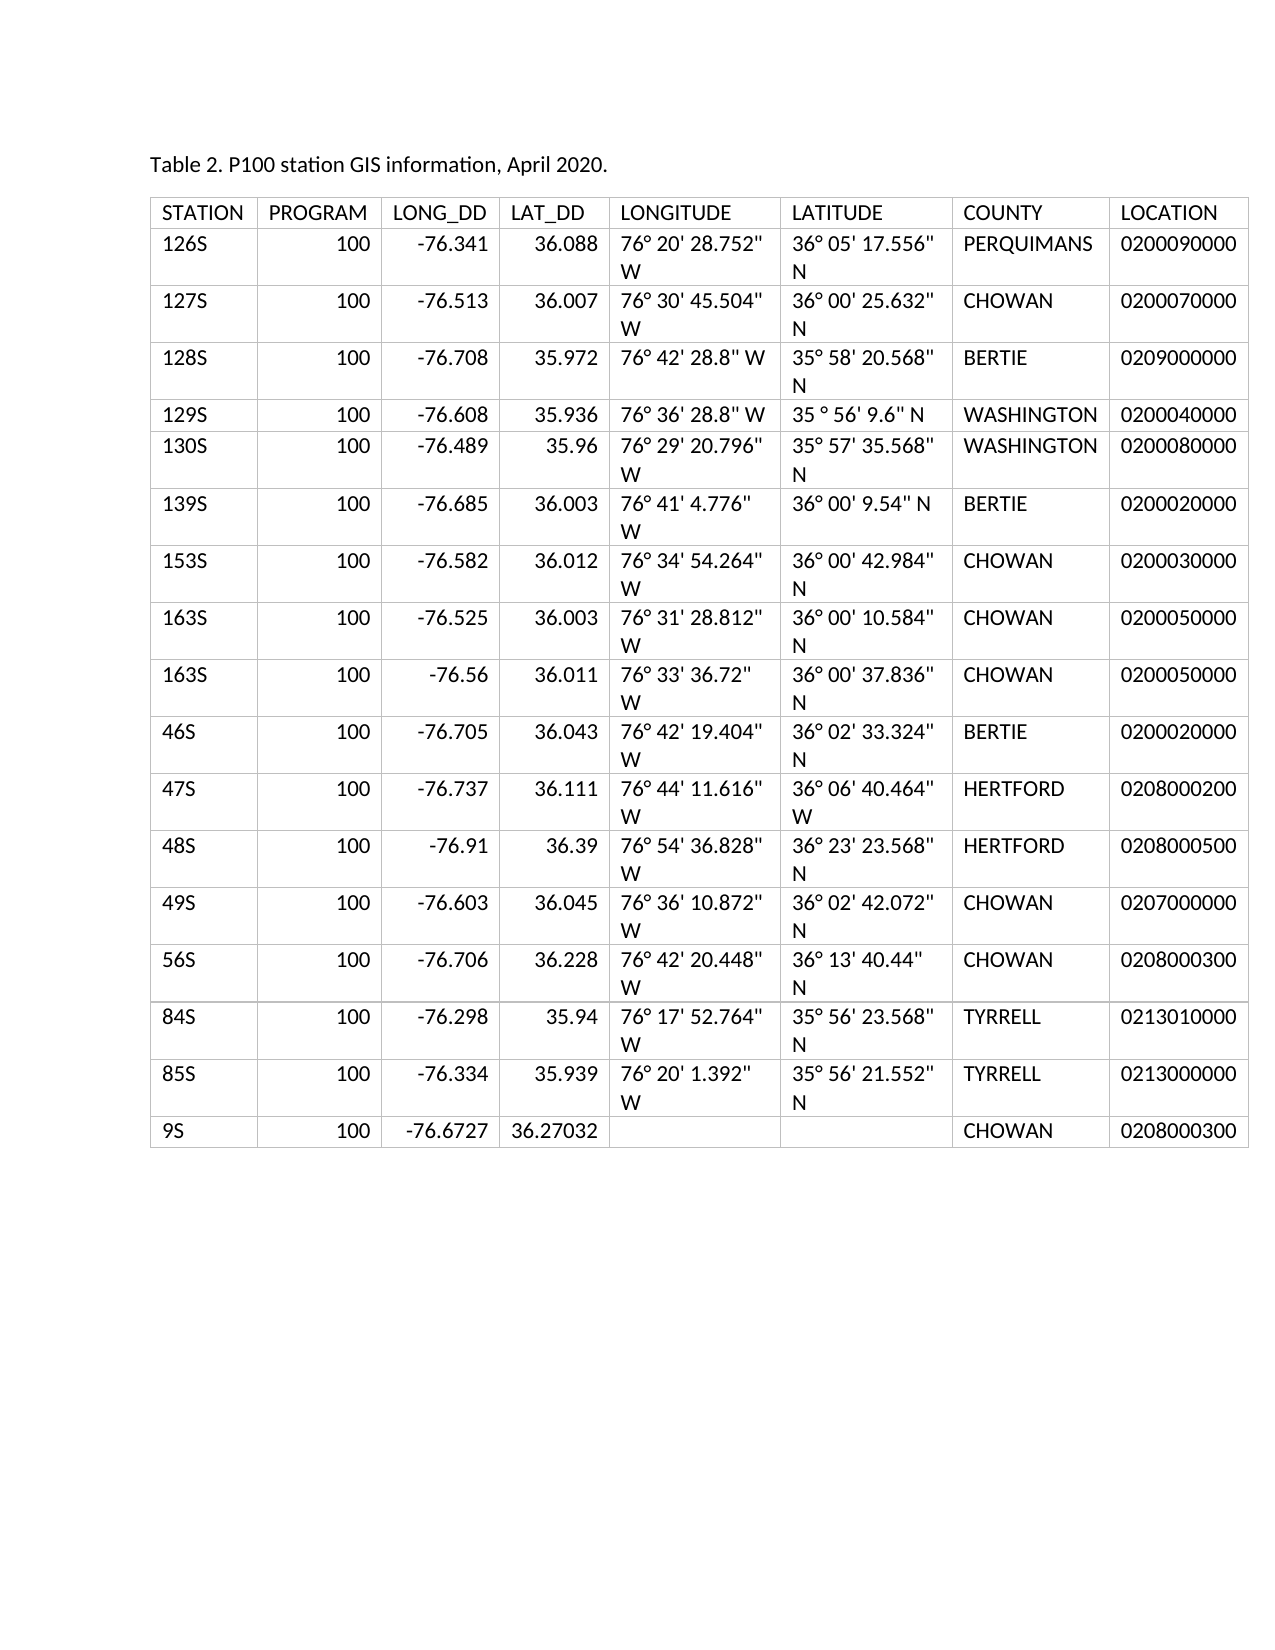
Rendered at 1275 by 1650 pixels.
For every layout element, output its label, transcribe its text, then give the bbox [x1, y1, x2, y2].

table_cell 0200090000 [1110, 229, 1248, 285]
table_cell 100 [258, 774, 381, 830]
table_cell 0207000000 [1110, 888, 1248, 944]
table_cell 100 [258, 831, 381, 887]
table_cell 0200070000 [1110, 286, 1248, 342]
table_cell 76° 30' 45.504" W [610, 286, 780, 342]
table_cell 130S [151, 432, 257, 488]
table_cell 56S [151, 945, 257, 1001]
table_header COUNTY [953, 198, 1109, 228]
table_cell 0200080000 [1110, 432, 1248, 488]
table_cell HERTFORD [953, 774, 1109, 830]
table_cell 153S [151, 546, 257, 602]
table_cell CHOWAN [953, 1117, 1109, 1147]
table_cell -76.513 [382, 286, 499, 342]
table_cell 0200050000 [1110, 603, 1248, 659]
table_cell 100 [258, 400, 381, 431]
table_cell 0208000300 [1110, 1117, 1248, 1147]
table_cell 36° 13' 40.44" N [781, 945, 952, 1001]
table_cell 35 ° 56' 9.6" N [781, 400, 952, 431]
table_cell [781, 1117, 952, 1147]
table_cell -76.708 [382, 343, 499, 399]
table_cell BERTIE [953, 717, 1109, 773]
table_cell 36° 00' 9.54" N [781, 489, 952, 545]
table_cell CHOWAN [953, 603, 1109, 659]
table_cell 35.972 [500, 343, 609, 399]
table_cell 100 [258, 717, 381, 773]
table_cell 76° 36' 10.872" W [610, 888, 780, 944]
table_cell 36° 00' 37.836" N [781, 660, 952, 716]
table_cell TYRRELL [953, 1060, 1109, 1116]
table_cell 36° 06' 40.464" W [781, 774, 952, 830]
table_cell 36.228 [500, 945, 609, 1001]
table_header LAT_DD [500, 198, 609, 228]
table_cell CHOWAN [953, 286, 1109, 342]
table_cell 100 [258, 489, 381, 545]
table_cell CHOWAN [953, 660, 1109, 716]
table_cell 76° 54' 36.828" W [610, 831, 780, 887]
table_cell 128S [151, 343, 257, 399]
table_cell 76° 31' 28.812" W [610, 603, 780, 659]
table_cell CHOWAN [953, 945, 1109, 1001]
table_cell 76° 41' 4.776" W [610, 489, 780, 545]
table_cell 0200020000 [1110, 717, 1248, 773]
table_cell -76.56 [382, 660, 499, 716]
table_cell -76.334 [382, 1060, 499, 1116]
table_cell 0208000300 [1110, 945, 1248, 1001]
table_cell 76° 42' 20.448" W [610, 945, 780, 1001]
table_cell 100 [258, 945, 381, 1001]
table_cell -76.685 [382, 489, 499, 545]
table_cell 100 [258, 432, 381, 488]
table_cell 163S [151, 660, 257, 716]
table_cell 9S [151, 1117, 257, 1147]
table_cell 76° 34' 54.264" W [610, 546, 780, 602]
table_header LONG_DD [382, 198, 499, 228]
table_cell 35° 56' 23.568" N [781, 1003, 952, 1058]
table_cell -76.91 [382, 831, 499, 887]
table_cell -76.603 [382, 888, 499, 944]
table_cell 85S [151, 1060, 257, 1116]
table_cell 163S [151, 603, 257, 659]
table_cell 36.045 [500, 888, 609, 944]
table_cell 76° 42' 28.8" W [610, 343, 780, 399]
table_cell 36.39 [500, 831, 609, 887]
table_cell 36° 02' 42.072" N [781, 888, 952, 944]
table_header LONGITUDE [610, 198, 780, 228]
table_cell 100 [258, 1060, 381, 1116]
table_cell PERQUIMANS [953, 229, 1109, 285]
table_cell 36.011 [500, 660, 609, 716]
table_cell 36.043 [500, 717, 609, 773]
table_cell 100 [258, 343, 381, 399]
table_cell -76.298 [382, 1003, 499, 1058]
table_cell 0200050000 [1110, 660, 1248, 716]
table_cell 0209000000 [1110, 343, 1248, 399]
table_cell 36.088 [500, 229, 609, 285]
table_cell 35.96 [500, 432, 609, 488]
table_cell 127S [151, 286, 257, 342]
table_cell 76° 20' 28.752" W [610, 229, 780, 285]
table_cell 76° 44' 11.616" W [610, 774, 780, 830]
table_cell 36° 00' 42.984" N [781, 546, 952, 602]
table_cell 100 [258, 603, 381, 659]
table_cell 36.27032 [500, 1117, 609, 1147]
table_cell -76.705 [382, 717, 499, 773]
table_header LOCATION [1110, 198, 1248, 228]
table_cell 0200020000 [1110, 489, 1248, 545]
table_cell TYRRELL [953, 1003, 1109, 1058]
table_cell BERTIE [953, 343, 1109, 399]
table_cell 36° 05' 17.556" N [781, 229, 952, 285]
table_cell 48S [151, 831, 257, 887]
table_cell 35.94 [500, 1003, 609, 1058]
table_header PROGRAM [258, 198, 381, 228]
table_cell 36° 23' 23.568" N [781, 831, 952, 887]
table_cell 36.012 [500, 546, 609, 602]
table_cell CHOWAN [953, 546, 1109, 602]
table_cell 76° 36' 28.8" W [610, 400, 780, 431]
table_cell 36.007 [500, 286, 609, 342]
table_cell 0208000500 [1110, 831, 1248, 887]
table_cell 100 [258, 1003, 381, 1058]
table_cell 35° 56' 21.552" N [781, 1060, 952, 1116]
text Table 2. P100 station GIS information, April 2020. [150, 150, 1125, 178]
table_cell 46S [151, 717, 257, 773]
table_cell 100 [258, 888, 381, 944]
table_cell 126S [151, 229, 257, 285]
table_cell 100 [258, 660, 381, 716]
table_cell BERTIE [953, 489, 1109, 545]
table_cell 100 [258, 286, 381, 342]
table_cell 0213000000 [1110, 1060, 1248, 1116]
table_cell 35.939 [500, 1060, 609, 1116]
table_cell 76° 29' 20.796" W [610, 432, 780, 488]
table_cell WASHINGTON [953, 400, 1109, 431]
table_header LATITUDE [781, 198, 952, 228]
table_cell 36° 02' 33.324" N [781, 717, 952, 773]
table_cell 0200030000 [1110, 546, 1248, 602]
table_cell 100 [258, 229, 381, 285]
table_cell 84S [151, 1003, 257, 1058]
table_cell 36° 00' 10.584" N [781, 603, 952, 659]
table_cell 76° 42' 19.404" W [610, 717, 780, 773]
table_cell 35° 57' 35.568" N [781, 432, 952, 488]
table_cell 129S [151, 400, 257, 431]
table_cell 76° 33' 36.72" W [610, 660, 780, 716]
table_cell 139S [151, 489, 257, 545]
table_cell -76.582 [382, 546, 499, 602]
table_cell -76.341 [382, 229, 499, 285]
table_header STATION [151, 198, 257, 228]
table_cell -76.525 [382, 603, 499, 659]
table_cell HERTFORD [953, 831, 1109, 887]
table_cell 0213010000 [1110, 1003, 1248, 1058]
table_cell 36.003 [500, 603, 609, 659]
table_cell 36° 00' 25.632" N [781, 286, 952, 342]
table_cell -76.706 [382, 945, 499, 1001]
table_cell -76.489 [382, 432, 499, 488]
table_cell 35° 58' 20.568" N [781, 343, 952, 399]
table_cell 100 [258, 546, 381, 602]
table_cell 49S [151, 888, 257, 944]
table_cell 76° 17' 52.764" W [610, 1003, 780, 1058]
table_cell CHOWAN [953, 888, 1109, 944]
table_cell 100 [258, 1117, 381, 1147]
table_cell [610, 1117, 780, 1147]
table_cell 0200040000 [1110, 400, 1248, 431]
table_cell 0208000200 [1110, 774, 1248, 830]
table_cell -76.6727 [382, 1117, 499, 1147]
table_cell 47S [151, 774, 257, 830]
table_cell 76° 20' 1.392" W [610, 1060, 780, 1116]
table_cell 36.003 [500, 489, 609, 545]
table_cell 35.936 [500, 400, 609, 431]
table_cell 36.111 [500, 774, 609, 830]
table_cell WASHINGTON [953, 432, 1109, 488]
table_cell -76.608 [382, 400, 499, 431]
table_cell -76.737 [382, 774, 499, 830]
